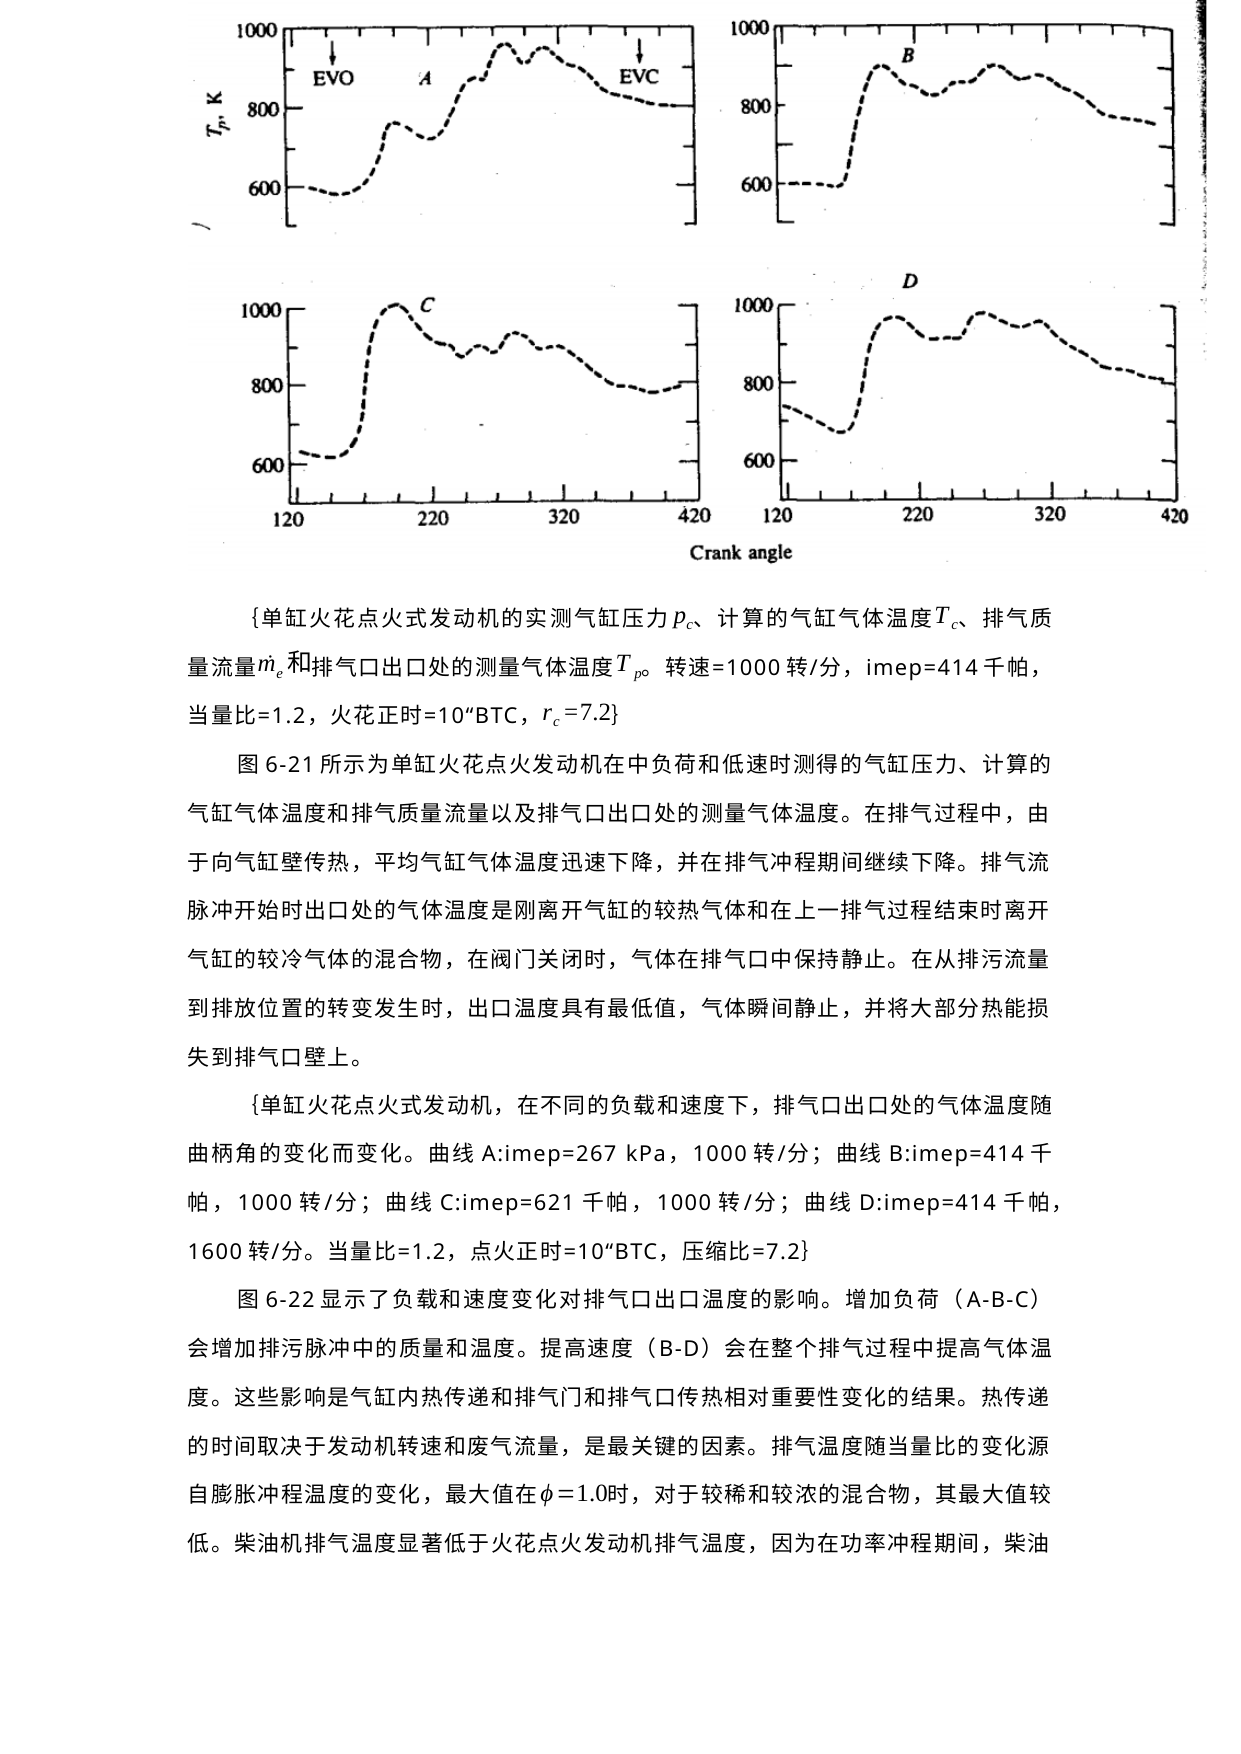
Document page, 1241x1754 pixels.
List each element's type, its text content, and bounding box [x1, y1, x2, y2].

text 图6-21所示为单缸火花点火发动机在中负荷和低速时测得的气缸压力、计算的气缸气体温度和排气质量流量以及排气口出口处的测量气体温度。在排气过程中，由于向气缸壁传热，平均气缸气体温度迅速下降，并在排气冲程期间继续下降。排气流脉冲开始时出口处的气体温度是刚离开气缸的较热气体和在上一排气过程结束时离开气缸的较冷气体的混合物，在阀门关闭时，气体在排气口中保持静止。在从排污流量到排放位置的转变发生时，出口温度具有最低值，气体瞬间静止，并将大部分热能损失到排气口壁上。 [187, 747, 1053, 1072]
text ｛单缸火花点火式发动机，在不同的负载和速度下，排气口出口处的气体温度随曲柄角的变化而变化。曲线A:imep=267 kPa，1000转/分；曲线B:imep=414千帕，1000转/分；曲线C:imep=621千帕，1000转/分；曲线D:imep=414千帕，1600转/分。当量比=1.2，点火正时=10“BTC，压缩比=7.2｝ [187, 1087, 1053, 1266]
picture [187, 0, 1207, 574]
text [187, 1282, 1053, 1558]
text ｛单缸火花点火式发动机的实测气缸压力、计算的气缸气体温度、排气质量流量排气口出口处的测量气体温度。转速=1000转/分，imep=414千帕，当量比=1.2，火花正时=10“BTC，｝ [187, 574, 1053, 731]
